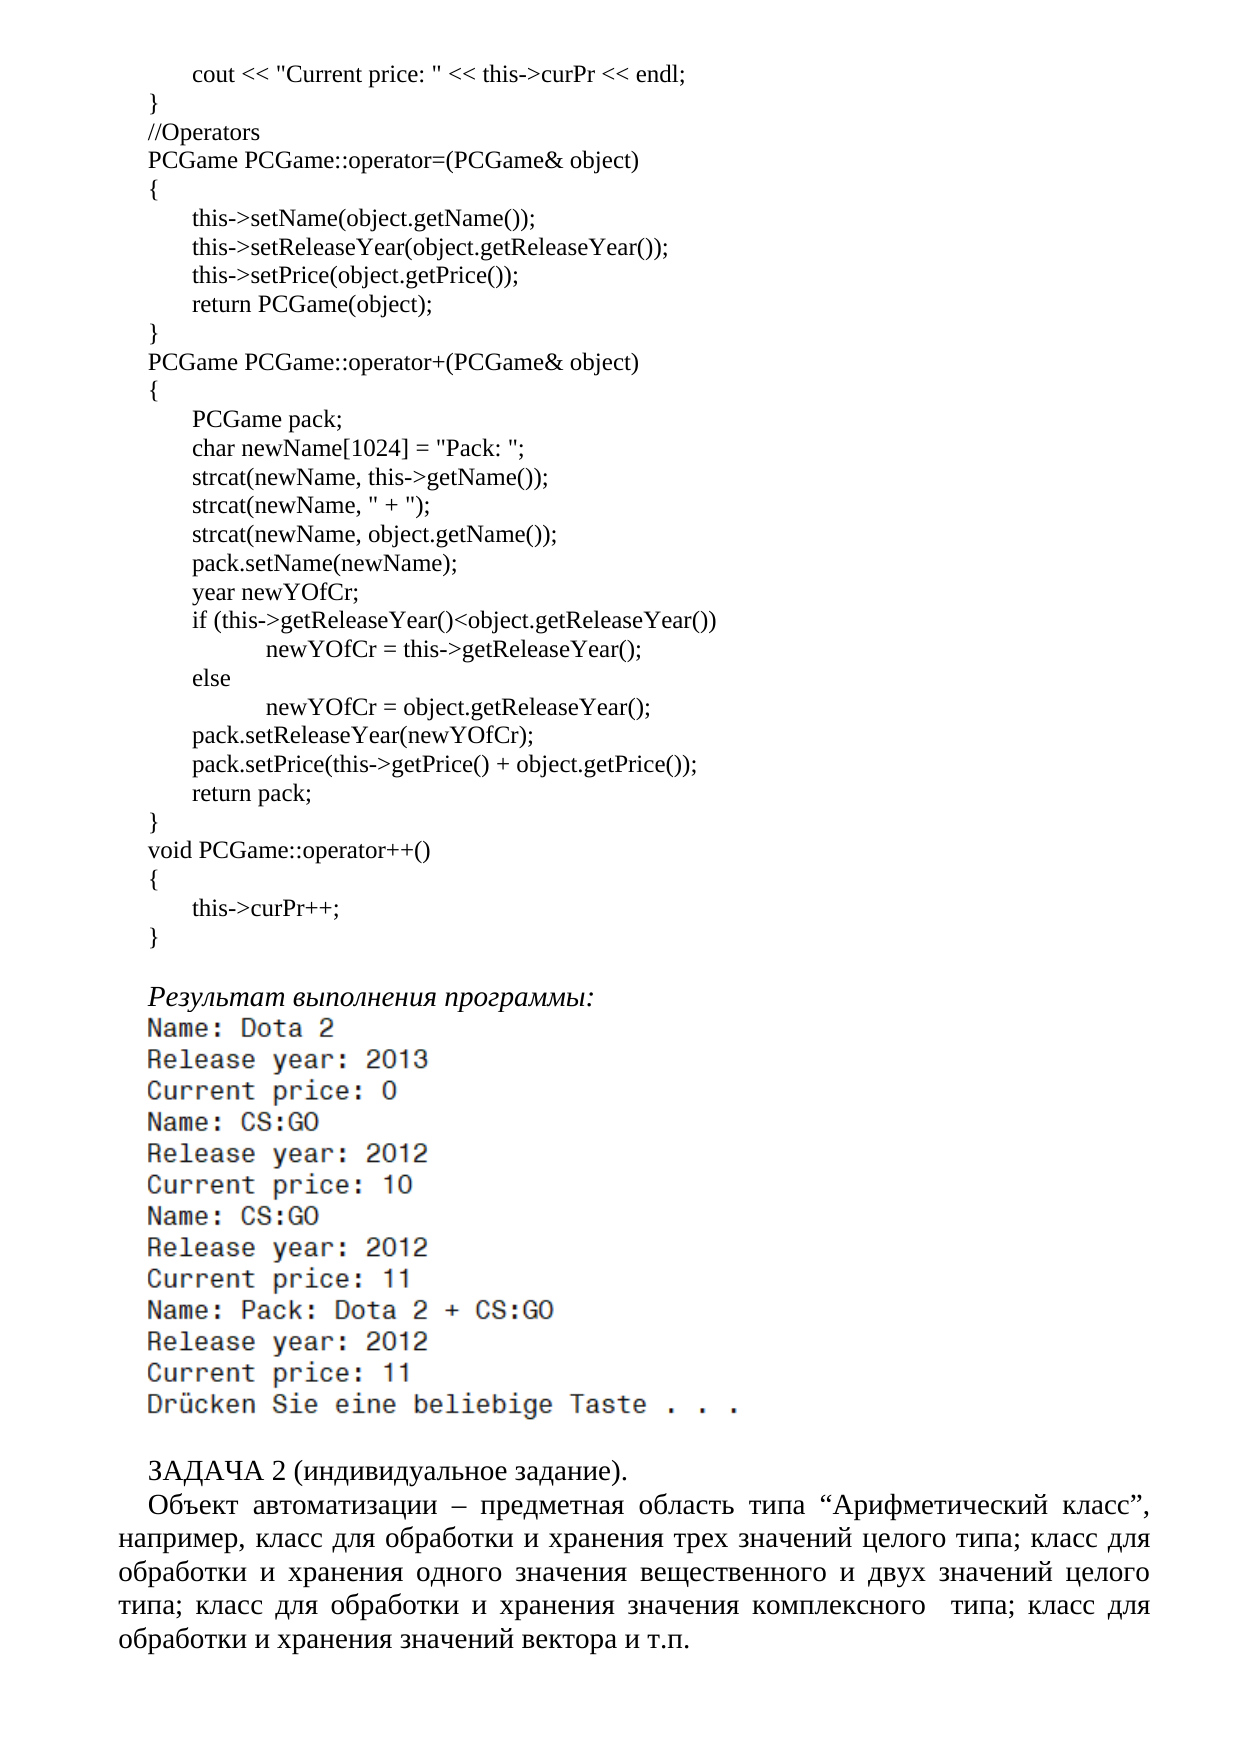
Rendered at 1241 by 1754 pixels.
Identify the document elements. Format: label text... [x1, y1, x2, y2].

text this->setName(object.getName()); [118, 203, 1152, 232]
text this->curPr++; [118, 893, 1152, 922]
text } [118, 88, 1152, 117]
text } [118, 922, 1152, 950]
text Объект автоматизации – предметная область типа “Арифметический класс”, например, класс для обработки и хранения трех значений целого типа; класс для обработки и хранения одного значения вещественного и двух значений целого типа; класс для обработки и хранения значения комплексного типа; класс для обработки и хранения значений вектора и т.п. [118, 1487, 1152, 1654]
text pack.setPrice(this->getPrice() + object.getPrice()); [118, 749, 1152, 778]
picture [147, 1012, 776, 1454]
text cout << "Current price: " << this->curPr << endl; [118, 59, 1152, 88]
text ЗАДАЧА 2 (индивидуальное задание). [118, 1453, 1152, 1487]
text { [118, 174, 1152, 203]
text newYOfCr = object.getReleaseYear(); [118, 692, 1152, 720]
text PCGame PCGame::operator+(PCGame& object) [118, 347, 1152, 375]
text newYOfCr = this->getReleaseYear(); [118, 634, 1152, 663]
text strcat(newName, object.getName()); [118, 519, 1152, 548]
text PCGame PCGame::operator=(PCGame& object) [118, 145, 1152, 174]
text strcat(newName, this->getName()); [118, 462, 1152, 490]
text strcat(newName, " + "); [118, 490, 1152, 519]
text if (this->getReleaseYear()<object.getReleaseYear()) [118, 605, 1152, 634]
text return pack; [118, 778, 1152, 807]
text Результат выполнения программы: [118, 979, 1152, 1013]
text return PCGame(object); [118, 289, 1152, 318]
text { [118, 375, 1152, 404]
text } [118, 807, 1152, 835]
text pack.setReleaseYear(newYOfCr); [118, 720, 1152, 749]
text year newYOfCr; [118, 577, 1152, 605]
text PCGame pack; [118, 404, 1152, 433]
text char newName[1024] = "Pack: "; [118, 433, 1152, 462]
text { [118, 864, 1152, 893]
text pack.setName(newName); [118, 548, 1152, 577]
text void PCGame::operator++() [118, 835, 1152, 864]
text } [118, 318, 1152, 347]
text //Operators [118, 117, 1152, 145]
text else [118, 663, 1152, 692]
text this->setReleaseYear(object.getReleaseYear()); [118, 232, 1152, 260]
text this->setPrice(object.getPrice()); [118, 260, 1152, 289]
